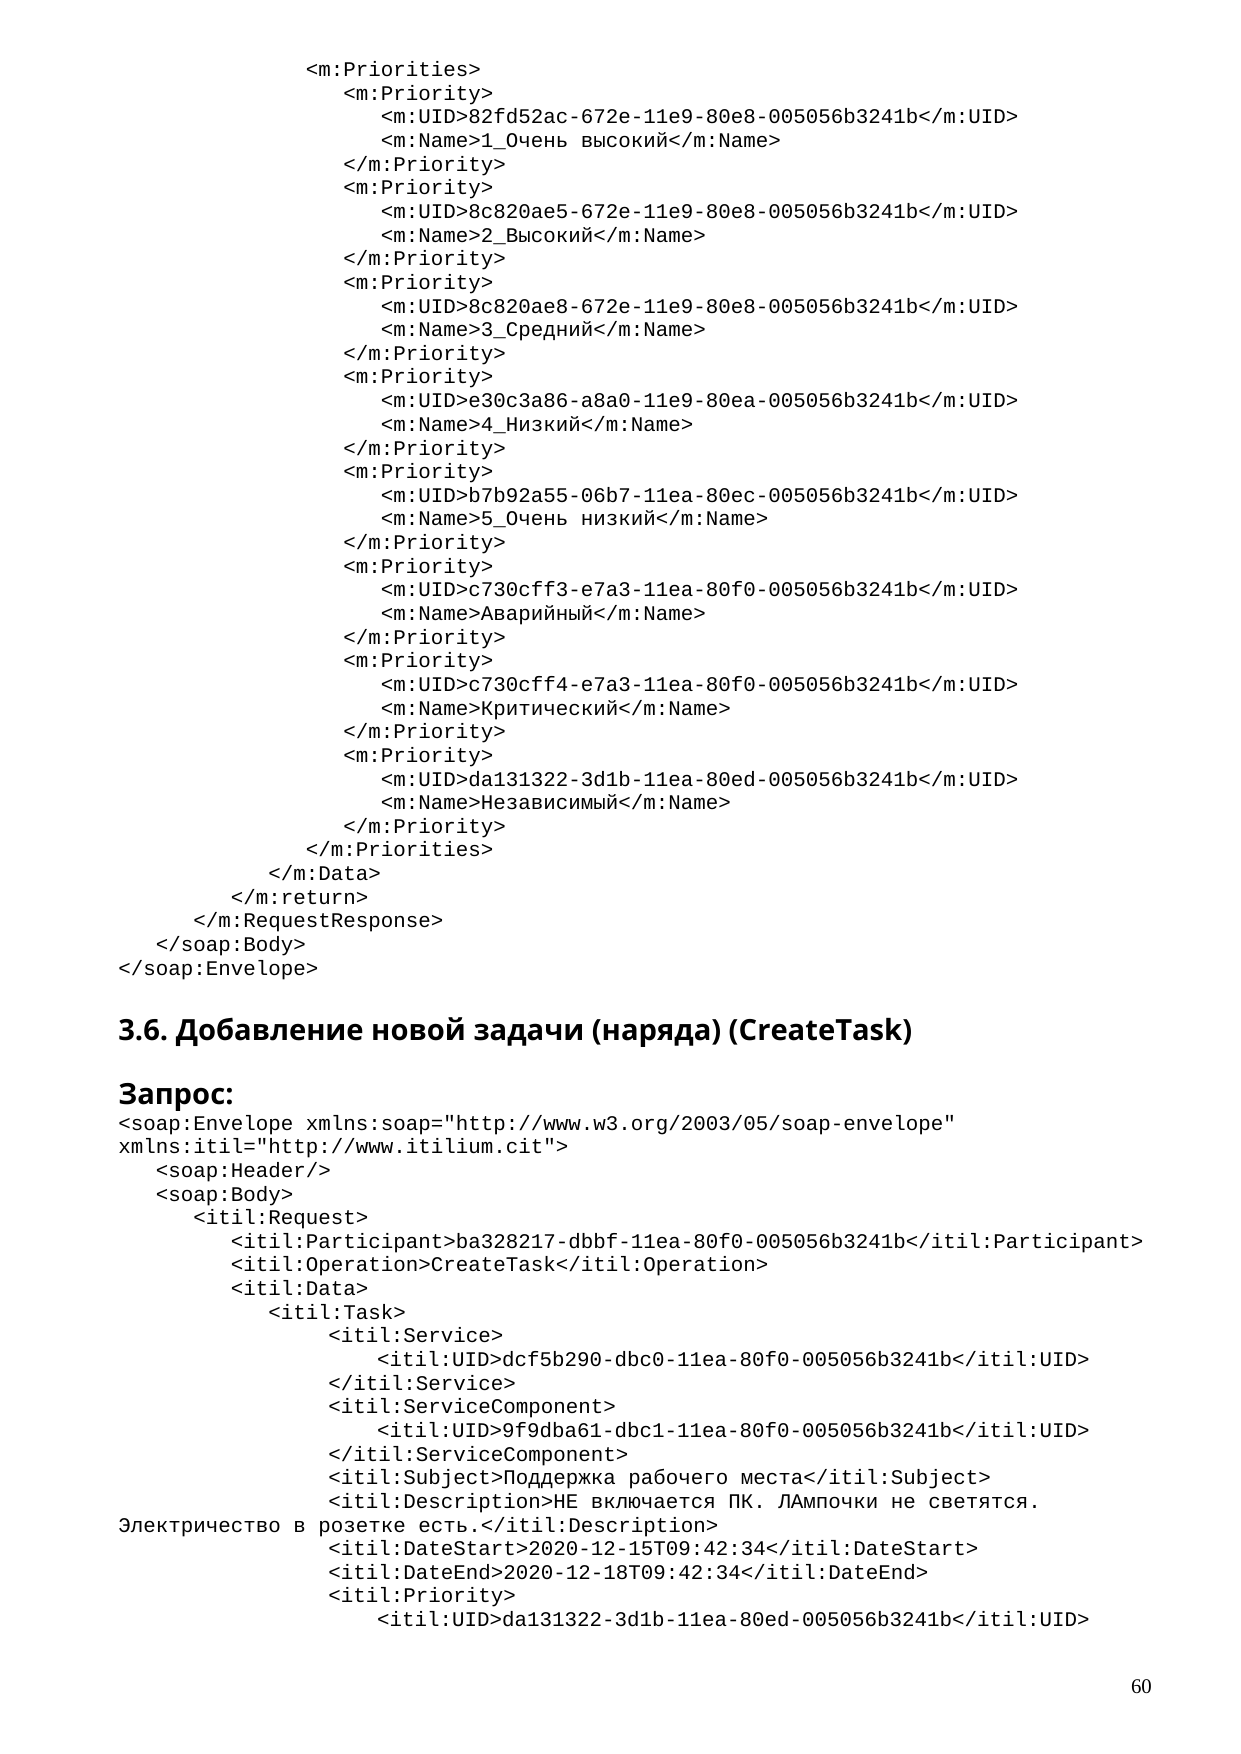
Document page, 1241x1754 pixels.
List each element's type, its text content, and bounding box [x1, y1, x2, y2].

text <m:Name>5_Очень низкий</m:Name> [118, 508, 1152, 532]
text <m:Priority> [118, 556, 1152, 579]
text <m:Priority> [118, 745, 1152, 768]
text <m:Name>Аварийный</m:Name> [118, 603, 1152, 627]
text <m:Priority> [118, 272, 1152, 296]
text <m:Priority> [118, 650, 1152, 674]
text <m:UID>8c820ae8-672e-11e9-80e8-005056b3241b</m:UID> [118, 296, 1152, 319]
text <itil:UID>9f9dba61-dbc1-11ea-80f0-005056b3241b</itil:UID> [118, 1420, 1152, 1444]
text <itil:DateStart>2020-12-15T09:42:34</itil:DateStart> [118, 1538, 1152, 1562]
text </m:Priority> [118, 154, 1152, 177]
text <itil:Service> [118, 1325, 1152, 1349]
text </m:Priority> [118, 248, 1152, 272]
text <m:Name>Критический</m:Name> [118, 698, 1152, 721]
text <m:Priorities> [118, 59, 1152, 83]
text </m:Priority> [118, 532, 1152, 556]
text <m:Priority> [118, 83, 1152, 106]
text </m:Priority> [118, 816, 1152, 839]
text <m:UID>82fd52ac-672e-11e9-80e8-005056b3241b</m:UID> [118, 106, 1152, 130]
text <itil:Priority> [118, 1586, 1152, 1609]
text </itil:Service> [118, 1373, 1152, 1396]
text <itil:UID>da131322-3d1b-11ea-80ed-005056b3241b</itil:UID> [118, 1609, 1152, 1633]
text </soap:Envelope> [118, 958, 1152, 981]
text <itil:Participant>ba328217-dbbf-11ea-80f0-005056b3241b</itil:Participant> [118, 1231, 1152, 1254]
text </soap:Body> [118, 934, 1152, 958]
text <itil:Data> [118, 1278, 1152, 1302]
text </m:RequestResponse> [118, 910, 1152, 934]
text <m:Name>Независимый</m:Name> [118, 792, 1152, 816]
text <m:Priority> [118, 177, 1152, 201]
text <soap:Envelope xmlns:soap="http://www.w3.org/2003/05/soap-envelope" xmlns:itil="http://www.itilium.cit"> [118, 1113, 1152, 1160]
text <m:UID>c730cff4-e7a3-11ea-80f0-005056b3241b</m:UID> [118, 674, 1152, 698]
text </m:Priorities> [118, 839, 1152, 863]
text <itil:ServiceComponent> [118, 1396, 1152, 1420]
text </m:Priority> [118, 627, 1152, 650]
subtitle 3.6. Добавление новой задачи (наряда) (CreateTask) [118, 1009, 1152, 1049]
text <m:Priority> [118, 461, 1152, 485]
text </m:return> [118, 887, 1152, 910]
text </itil:ServiceComponent> [118, 1444, 1152, 1467]
text <m:Priority> [118, 367, 1152, 390]
text <m:Name>4_Низкий</m:Name> [118, 414, 1152, 437]
text <itil:Task> [118, 1302, 1152, 1325]
text <m:Name>1_Очень высокий</m:Name> [118, 130, 1152, 154]
text <itil:DateEnd>2020-12-18T09:42:34</itil:DateEnd> [118, 1562, 1152, 1586]
text <m:UID>b7b92a55-06b7-11ea-80ec-005056b3241b</m:UID> [118, 485, 1152, 508]
text <m:UID>da131322-3d1b-11ea-80ed-005056b3241b</m:UID> [118, 768, 1152, 792]
text </m:Priority> [118, 343, 1152, 367]
text </m:Data> [118, 863, 1152, 887]
text <m:UID>c730cff3-e7a3-11ea-80f0-005056b3241b</m:UID> [118, 579, 1152, 603]
text <itil:Operation>CreateTask</itil:Operation> [118, 1254, 1152, 1278]
text <itil:Request> [118, 1207, 1152, 1231]
text <m:UID>e30c3a86-a8a0-11e9-80ea-005056b3241b</m:UID> [118, 390, 1152, 414]
text <m:Name>3_Средний</m:Name> [118, 319, 1152, 343]
text <soap:Body> [118, 1183, 1152, 1207]
text <m:UID>8c820ae5-672e-11e9-80e8-005056b3241b</m:UID> [118, 201, 1152, 225]
text <m:Name>2_Высокий</m:Name> [118, 225, 1152, 248]
text <itil:Description>НЕ включается ПК. ЛАмпочки не светятся. Электричество в розетке есть.</itil:Description> [118, 1491, 1152, 1538]
text <itil:Subject>Поддержка рабочего места</itil:Subject> [118, 1467, 1152, 1491]
text <itil:UID>dcf5b290-dbc0-11ea-80f0-005056b3241b</itil:UID> [118, 1349, 1152, 1373]
text </m:Priority> [118, 721, 1152, 745]
text </m:Priority> [118, 437, 1152, 461]
text Запрос: [118, 1073, 1152, 1113]
text <soap:Header/> [118, 1160, 1152, 1183]
